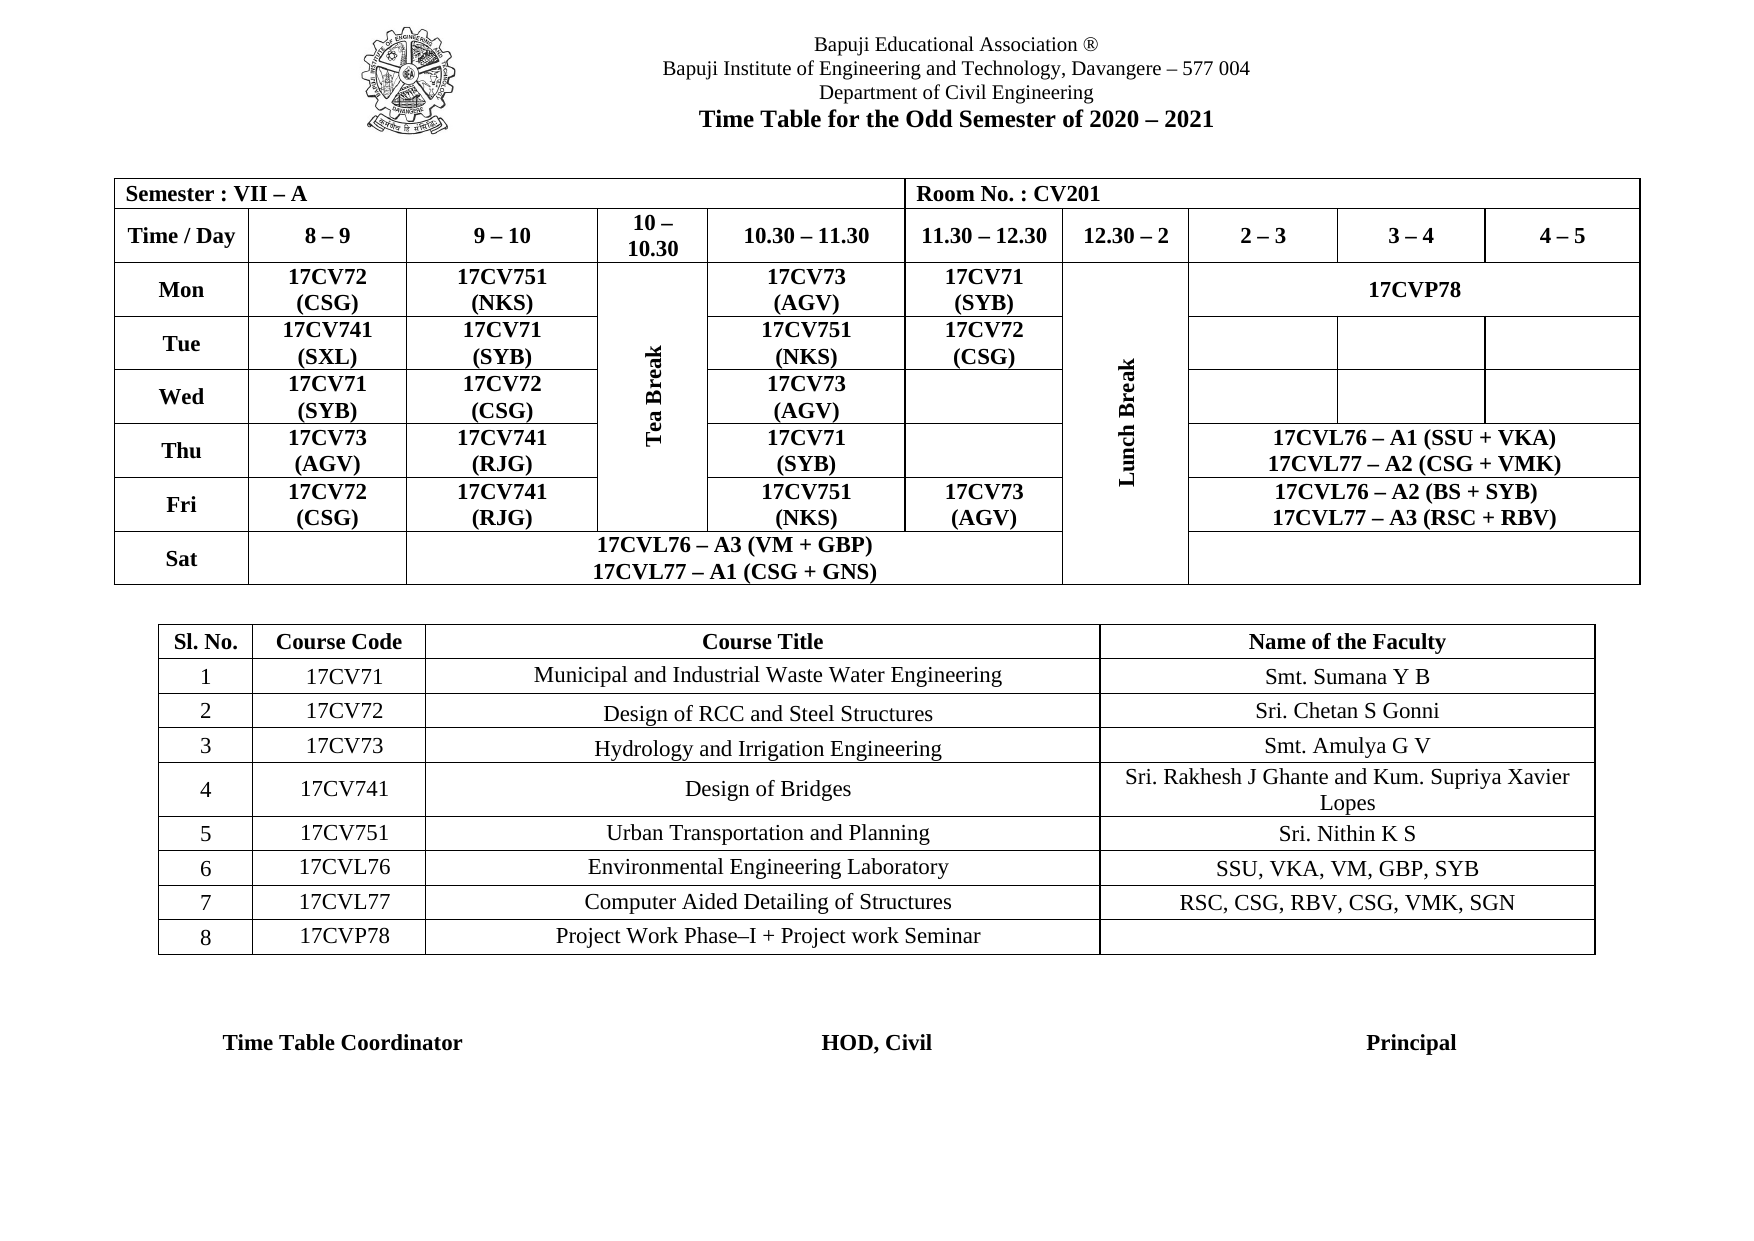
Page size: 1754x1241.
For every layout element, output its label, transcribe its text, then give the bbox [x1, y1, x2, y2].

table_cell [1486, 370, 1639, 423]
table_header Course Title [426, 625, 1099, 658]
table_cell 17CVL76 [253, 851, 425, 884]
table_cell 3 [159, 728, 252, 762]
table_header Room No. : CV201 [906, 179, 1639, 208]
table_cell 17CV71 (SYB) [407, 317, 597, 369]
table_cell 17CV741 (RJG) [407, 478, 597, 531]
table_cell 6 [159, 851, 252, 884]
table_cell 17CVL76 – A2 (BS + SYB) 17CVL77 – A3 (RSC + RBV) [1189, 478, 1639, 531]
table_cell [1101, 920, 1594, 953]
table_cell [1189, 370, 1337, 423]
table_cell [906, 424, 1062, 477]
table_cell SSU, VKA, VM, GBP, SYB [1101, 851, 1594, 884]
table_cell Sri. Rakhesh J Ghante and Kum. Supriya Xavier Lopes [1101, 763, 1594, 816]
table_cell 2 – 3 [1189, 209, 1337, 262]
table_cell Computer Aided Detailing of Structures [426, 886, 1099, 919]
table_cell RSC, CSG, RBV, CSG, VMK, SGN [1101, 886, 1594, 919]
table_cell 4 – 5 [1486, 209, 1639, 262]
table_cell 17CV751 (NKS) [708, 478, 904, 531]
table_cell Smt. Amulya G V [1101, 728, 1594, 762]
table_cell Thu [115, 424, 248, 477]
table_header Course Code [253, 625, 425, 658]
table_cell [906, 370, 1062, 423]
table_cell 17CVP78 [253, 920, 425, 953]
table_cell Lunch Break [1063, 263, 1188, 584]
table_cell [1189, 532, 1639, 584]
table_cell Environmental Engineering Laboratory [426, 851, 1099, 884]
table_cell Sri. Chetan S Gonni [1101, 694, 1594, 727]
table_cell Tue [115, 317, 248, 369]
table_cell 7 [159, 886, 252, 919]
table_cell 17CV71 (SYB) [906, 263, 1062, 316]
table_cell Sri. Nithin K S [1101, 817, 1594, 850]
table_cell Project Work Phase–I + Project work Seminar [426, 920, 1099, 953]
table_cell [249, 532, 406, 584]
table_cell 17CV72 (CSG) [906, 317, 1062, 369]
table_cell 17CVL77 [253, 886, 425, 919]
table_cell 17CVL76 – A3 (VM + GBP) 17CVL77 – A1 (CSG + GNS) [407, 532, 1062, 584]
table_header Semester : VII – A [115, 179, 904, 208]
table_cell 17CV73 (AGV) [249, 424, 406, 477]
table_cell 17CV72 [253, 694, 425, 727]
table_cell 17CV751 (NKS) [708, 317, 904, 369]
table_cell 10 – 10.30 [598, 209, 707, 262]
table_header Principal [1144, 1029, 1678, 1056]
table_cell Design of Bridges [426, 763, 1099, 816]
table_cell 17CV73 (AGV) [906, 478, 1062, 531]
table_cell 3 – 4 [1338, 209, 1484, 262]
table_cell 17CV751 (NKS) [407, 263, 597, 316]
table_cell [1338, 317, 1484, 369]
table_cell Sat [115, 532, 248, 584]
table_cell 4 [159, 763, 252, 816]
picture [358, 25, 465, 140]
table_cell Municipal and Industrial Waste Water Engineering [426, 659, 1099, 693]
table_cell [1338, 370, 1484, 423]
table_cell 17CV73 (AGV) [708, 370, 904, 423]
table_header Time Table Coordinator [75, 1029, 610, 1056]
table_cell Time / Day [115, 209, 248, 262]
table_header HOD, Civil [610, 1029, 1144, 1056]
table_cell Smt. Sumana Y B [1101, 659, 1594, 693]
table_cell 17CV72 (CSG) [249, 263, 406, 316]
table_cell 17CV741 [253, 763, 425, 816]
table_header Name of the Faculty [1101, 625, 1594, 658]
table_cell 17CV741 (RJG) [407, 424, 597, 477]
table_cell 17CV71 (SYB) [249, 370, 406, 423]
table_cell [1486, 317, 1639, 369]
table_cell Design of RCC and Steel Structures [426, 694, 1099, 727]
table_cell 17CV71 [253, 659, 425, 693]
table_cell 12.30 – 2 [1063, 209, 1188, 262]
table_cell 5 [159, 817, 252, 850]
table_cell 17CV72 (CSG) [249, 478, 406, 531]
table_cell 8 [159, 920, 252, 953]
table_cell Hydrology and Irrigation Engineering [426, 728, 1099, 762]
table_cell Wed [115, 370, 248, 423]
table_cell 2 [159, 694, 252, 727]
table_cell 11.30 – 12.30 [906, 209, 1062, 262]
table_cell 1 [159, 659, 252, 693]
table_cell 10.30 – 11.30 [708, 209, 904, 262]
table_cell 17CV73 (AGV) [708, 263, 904, 316]
table_cell 17CV71 (SYB) [708, 424, 904, 477]
table_cell 17CV751 [253, 817, 425, 850]
table_cell 17CVP78 [1189, 263, 1639, 316]
table_cell 17CV72 (CSG) [407, 370, 597, 423]
table_cell 17CV741 (SXL) [249, 317, 406, 369]
table_cell Mon [115, 263, 248, 316]
table_cell Urban Transportation and Planning [426, 817, 1099, 850]
table_cell Tea Break [598, 263, 707, 531]
table_header Sl. No. [159, 625, 252, 658]
table_cell 8 – 9 [249, 209, 406, 262]
table_cell [1189, 317, 1337, 369]
table_cell 17CV73 [253, 728, 425, 762]
table_cell 9 – 10 [407, 209, 597, 262]
table_cell 17CVL76 – A1 (SSU + VKA) 17CVL77 – A2 (CSG + VMK) [1189, 424, 1639, 477]
table_cell Fri [115, 478, 248, 531]
